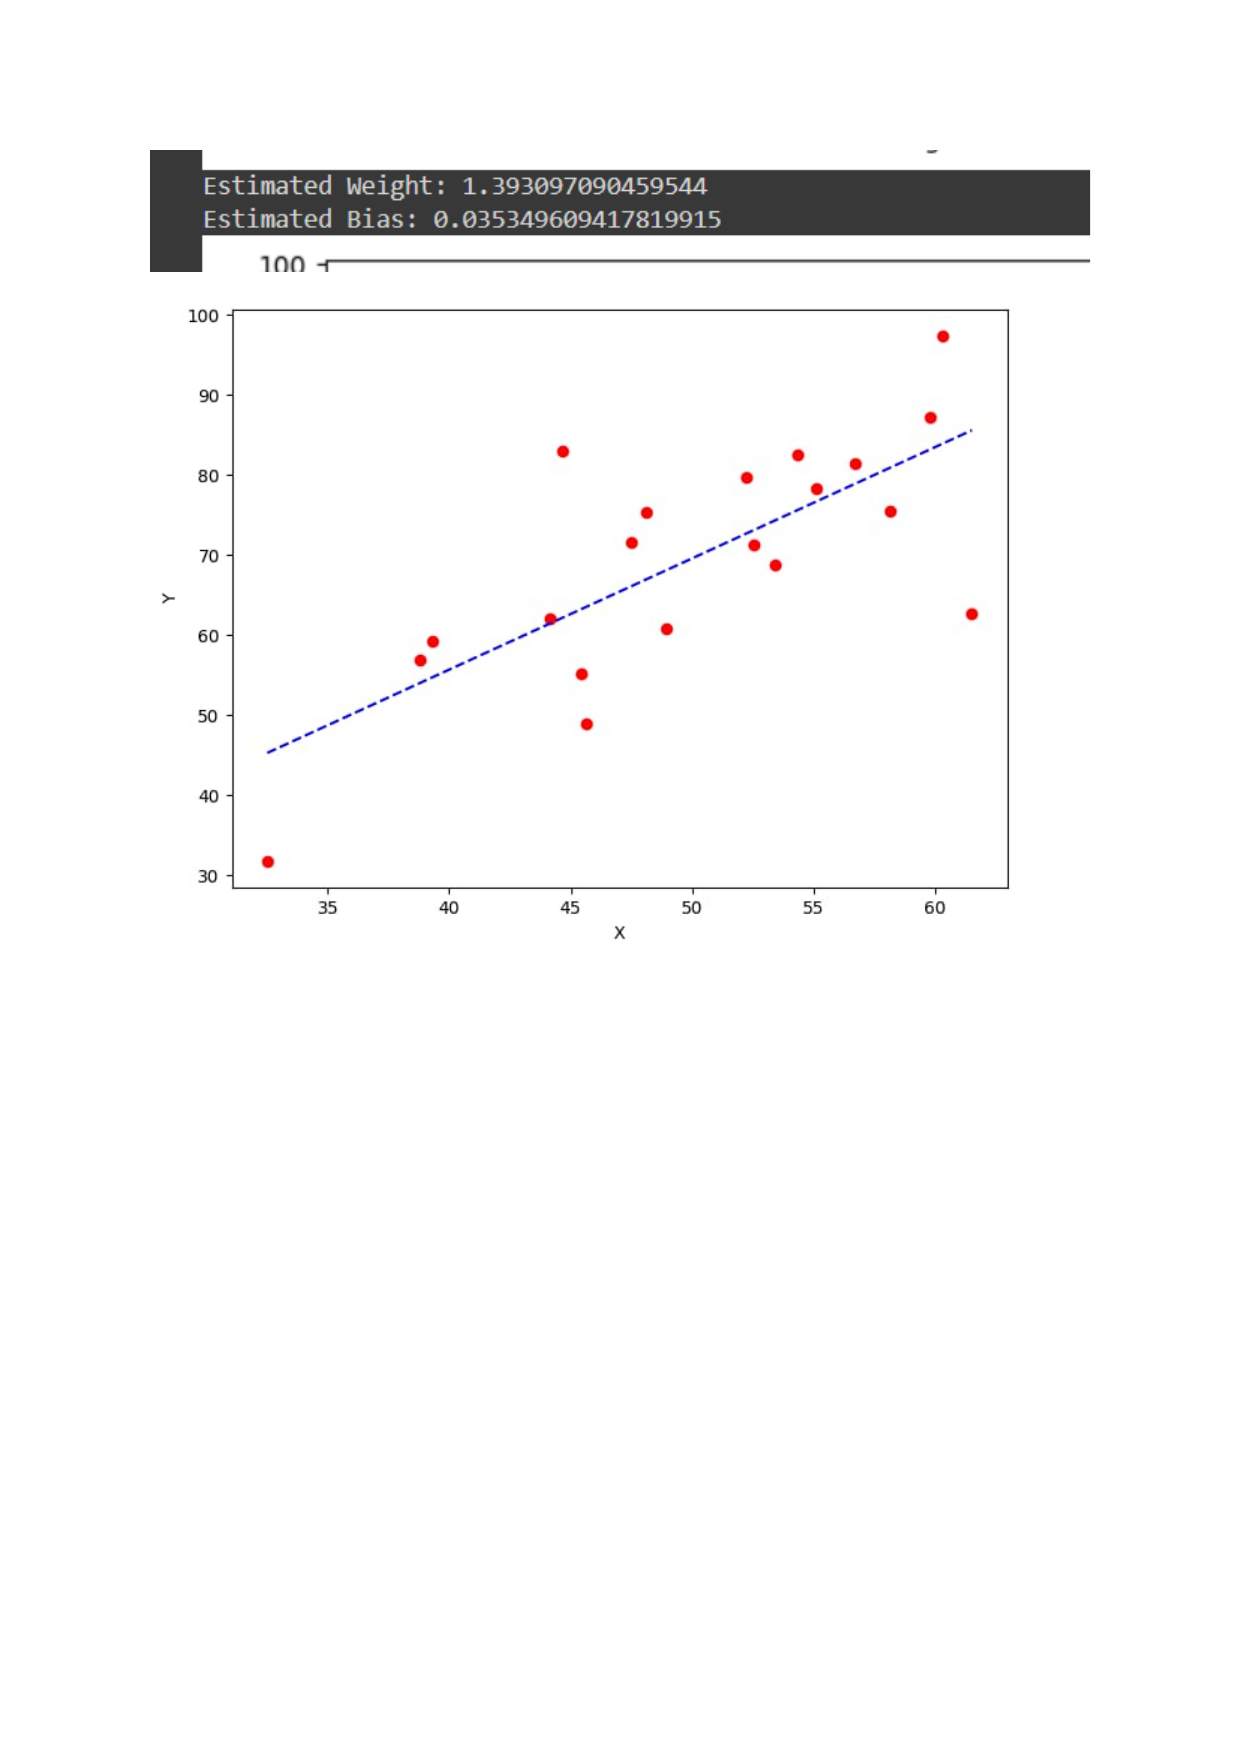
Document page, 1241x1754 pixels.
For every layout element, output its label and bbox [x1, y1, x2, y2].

picture [150, 150, 1091, 272]
picture [150, 296, 1019, 954]
